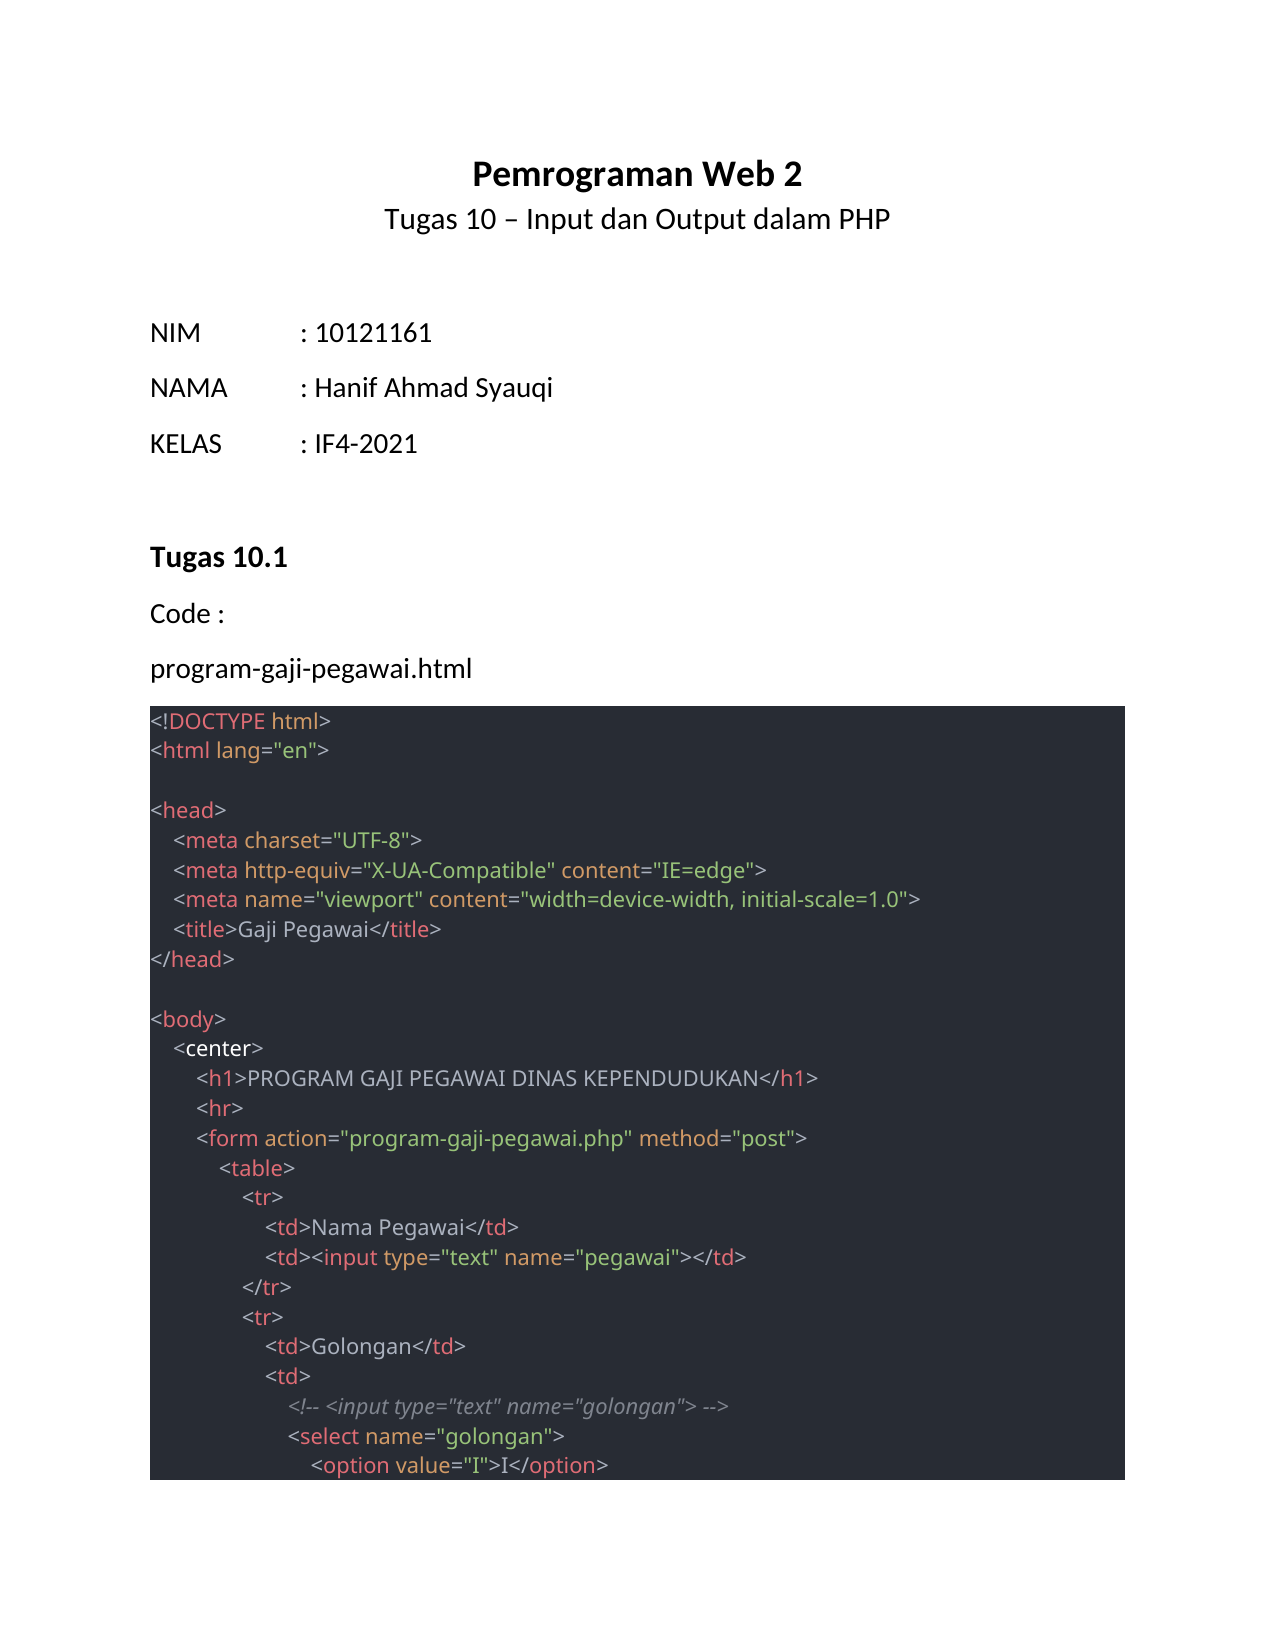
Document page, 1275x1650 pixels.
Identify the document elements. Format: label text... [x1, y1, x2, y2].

text <meta name="viewport" content="width=device-width, initial-scale=1.0"> [150, 884, 1125, 914]
text <head> [150, 795, 1125, 825]
text </tr> [150, 1272, 1125, 1301]
text <meta charset="UTF-8"> [150, 825, 1125, 854]
text <td><input type="text" name="pegawai"></td> [150, 1242, 1125, 1272]
text Code : [150, 595, 1125, 631]
text <html lang="en"> [150, 735, 1125, 765]
text </head> [150, 944, 1125, 974]
text <title>Gaji Pegawai</title> [150, 914, 1125, 944]
text <hr> [150, 1093, 1125, 1123]
text Pemrograman Web 2 Tugas 10 – Input dan Output dalam PHP [150, 150, 1125, 237]
text NIM : 10121161 [150, 314, 1125, 350]
text <option value="I">I</option> [150, 1450, 1125, 1480]
text <tr> [150, 1182, 1125, 1212]
text NAMA : Hanif Ahmad Syauqi [150, 369, 1125, 405]
text <tr> [150, 1301, 1125, 1331]
text program-gaji-pegawai.html [150, 651, 1125, 686]
text <td> [150, 1361, 1125, 1391]
text <center> [150, 1033, 1125, 1063]
text Tugas 10.1 [150, 538, 1125, 576]
text <td>Golongan</td> [150, 1331, 1125, 1361]
text <table> [150, 1152, 1125, 1182]
text KELAS : IF4-2021 [150, 425, 1125, 460]
text <body> [150, 1003, 1125, 1033]
text <form action="program-gaji-pegawai.php" method="post"> [150, 1123, 1125, 1152]
text <!DOCTYPE html> [150, 706, 1125, 735]
text <meta http-equiv="X-UA-Compatible" content="IE=edge"> [150, 854, 1125, 884]
text <h1>PROGRAM GAJI PEGAWAI DINAS KEPENDUDUKAN</h1> [150, 1063, 1125, 1093]
text <select name="golongan"> [150, 1421, 1125, 1450]
text <td>Nama Pegawai</td> [150, 1212, 1125, 1242]
text <!-- <input type="text" name="golongan"> --> [150, 1391, 1125, 1421]
